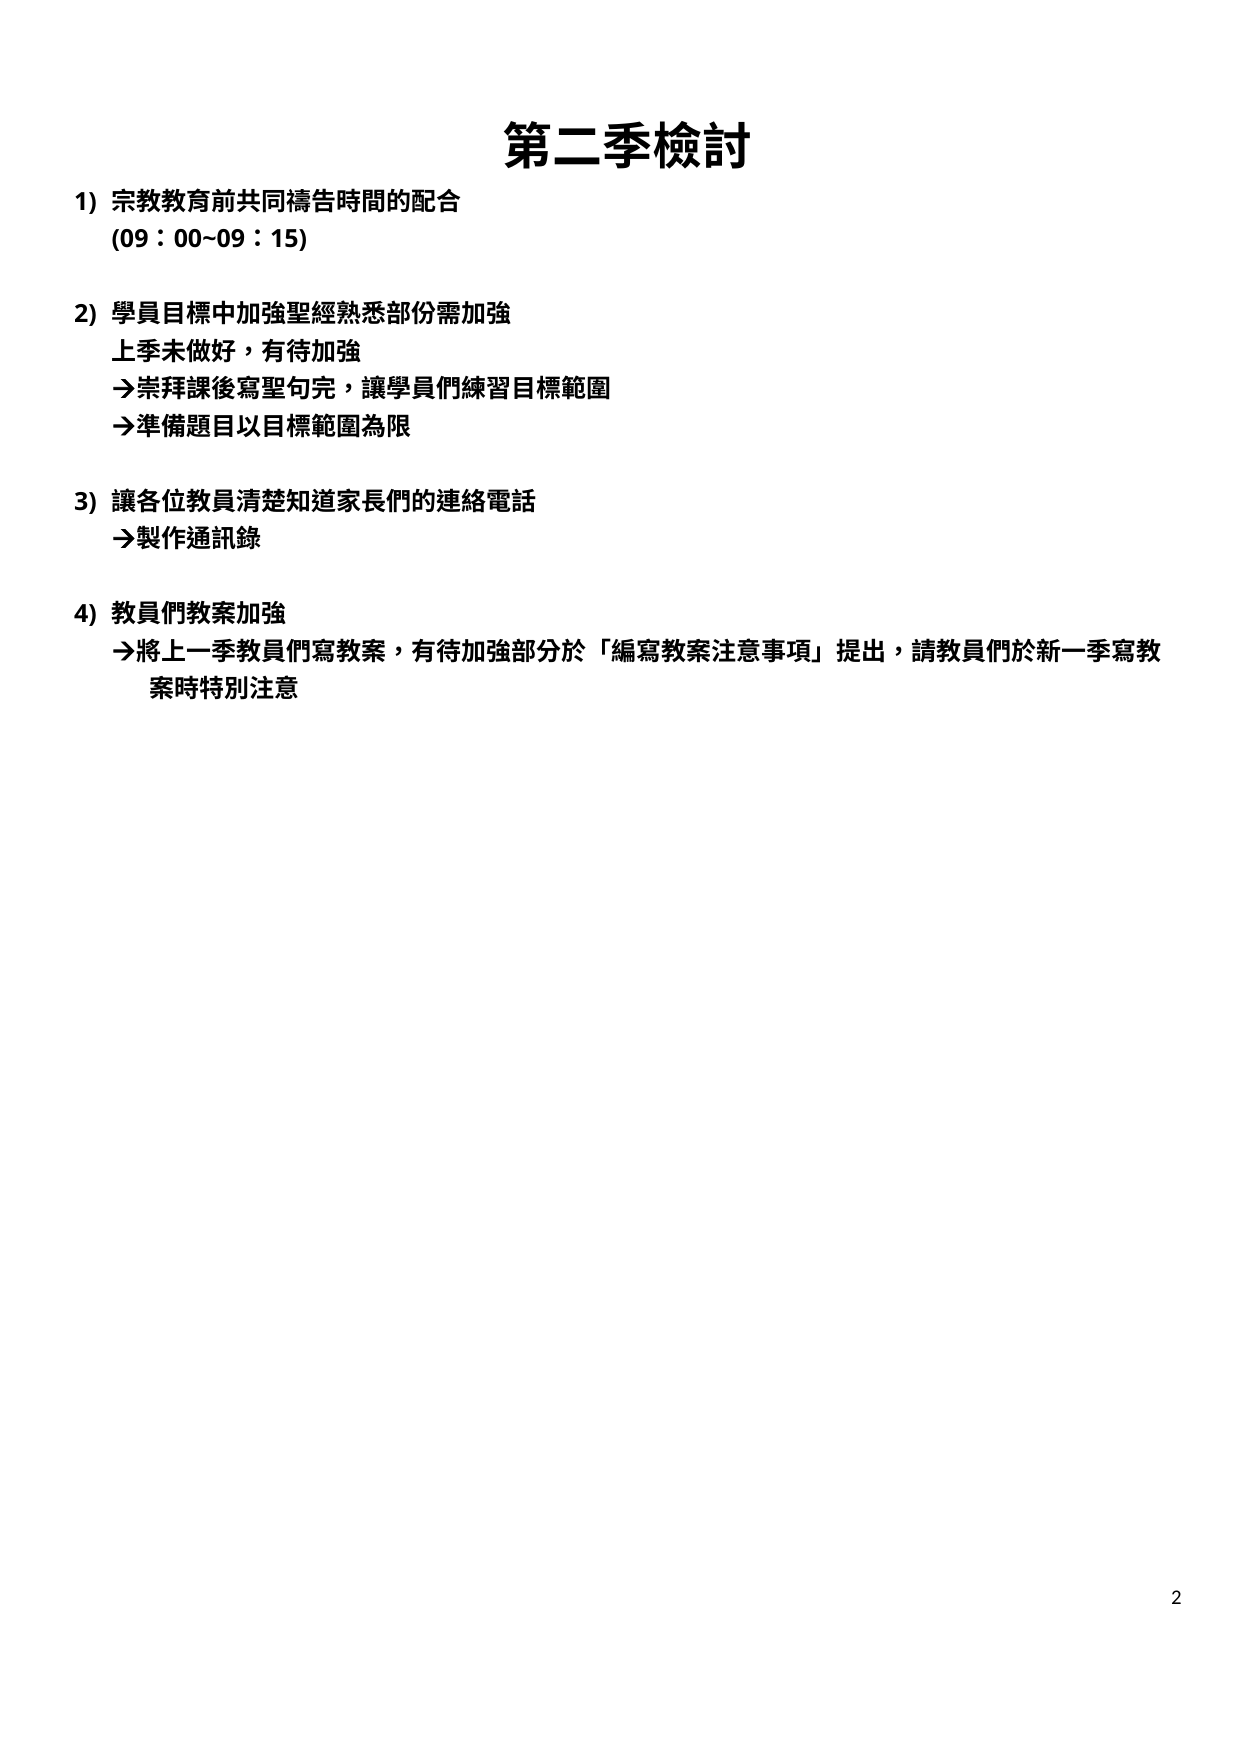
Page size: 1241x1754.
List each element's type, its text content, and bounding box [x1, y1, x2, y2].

text 將上一季教員們寫教案，有待加強部分於「編寫教案注意事項」提出，請教員們於新一季寫教案時特別注意 [111, 630, 1181, 705]
text 製作通訊錄 [74, 518, 1181, 555]
list 上季未做好，有待加強 [111, 330, 1181, 368]
text 第二季檢討 [74, 105, 1181, 180]
list 宗教教育前共同禱告時間的配合 (09：00~09：15) [74, 180, 1181, 255]
list 教員們教案加強 [74, 593, 1181, 630]
list 讓各位教員清楚知道家長們的連絡電話 [74, 480, 1181, 518]
text 準備題目以目標範圍為限 [74, 405, 1181, 443]
list 學員目標中加強聖經熟悉部份需加強 [74, 293, 1181, 330]
text 崇拜課後寫聖句完，讓學員們練習目標範圍 [74, 368, 1181, 405]
